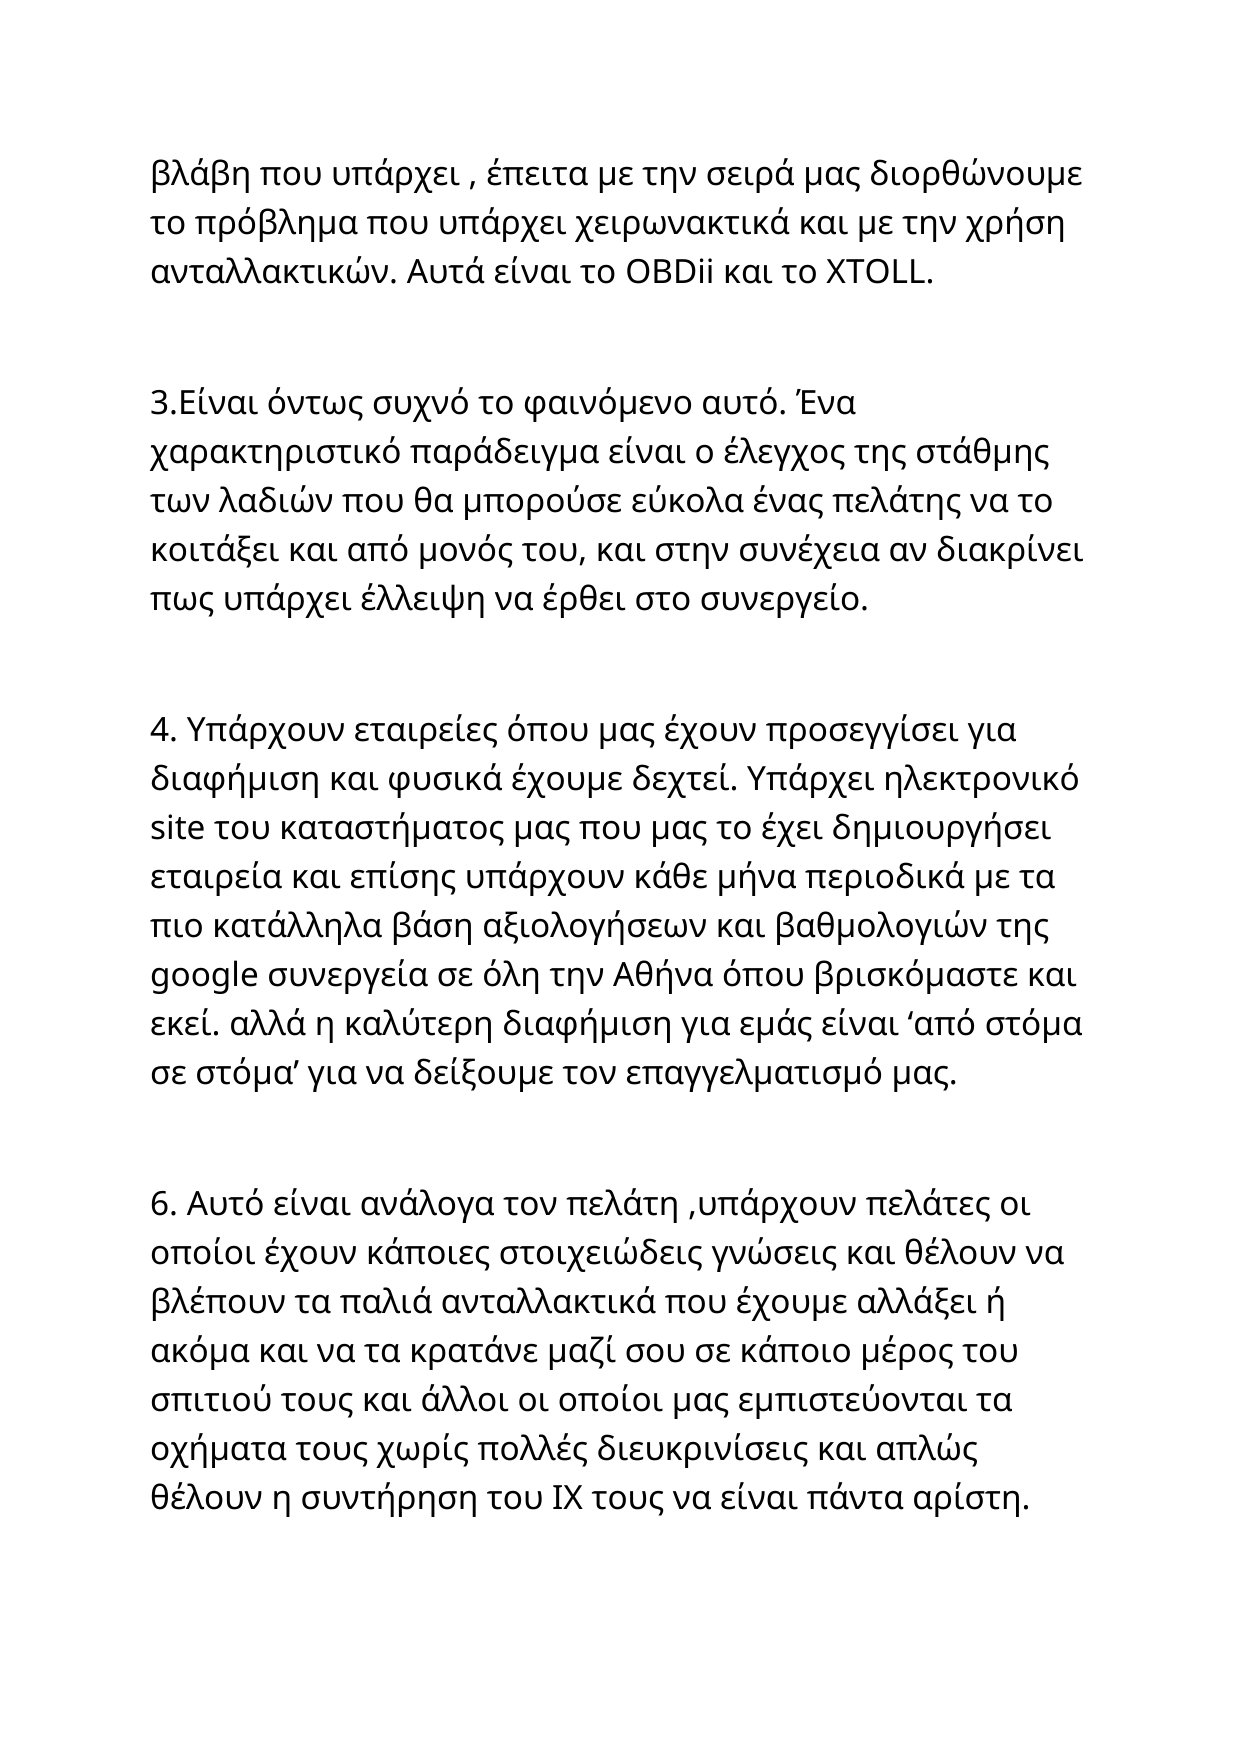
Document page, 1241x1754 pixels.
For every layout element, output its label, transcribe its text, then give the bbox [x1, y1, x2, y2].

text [150, 150, 1090, 293]
text 6. Αυτό είναι ανάλογα τον πελάτη ,υπάρχουν πελάτες οι οποίοι έχουν κάποιες στοιχειώδεις γνώσεις και θέλουν να βλέπουν τα παλιά ανταλλακτικά που έχουμε αλλάξει ή ακόμα και να τα κρατάνε μαζί σου σε κάποιο μέρος του σπιτιού τους και άλλοι οι οποίοι μας εμπιστεύονται τα οχήματα τους χωρίς πολλές διευκρινίσεις και απλώς θέλουν η συντήρηση του ΙΧ τους να είναι πάντα αρίστη. [150, 1180, 1090, 1519]
text 3.Είναι όντως συχνό το φαινόμενο αυτό. Ένα χαρακτηριστικό παράδειγμα είναι ο έλεγχος της στάθμης των λαδιών που θα μπορούσε εύκολα ένας πελάτης να το κοιτάξει και από μονός του, και στην συνέχεια αν διακρίνει πως υπάρχει έλλειψη να έρθει στο συνεργείο. [150, 379, 1090, 620]
text 4. Υπάρχουν εταιρείες όπου μας έχουν προσεγγίσει για διαφήμιση και φυσικά έχουμε δεχτεί. Υπάρχει ηλεκτρονικό site του καταστήματος μας που μας το έχει δημιουργήσει εταιρεία και επίσης υπάρχουν κάθε μήνα περιοδικά με τα πιο κατάλληλα βάση αξιολογήσεων και βαθμολογιών της google συνεργεία σε όλη την Αθήνα όπου βρισκόμαστε και εκεί. αλλά η καλύτερη διαφήμιση για εμάς είναι ‘από στόμα σε στόμα’ για να δείξουμε τον επαγγελματισμό μας. [150, 706, 1090, 1094]
